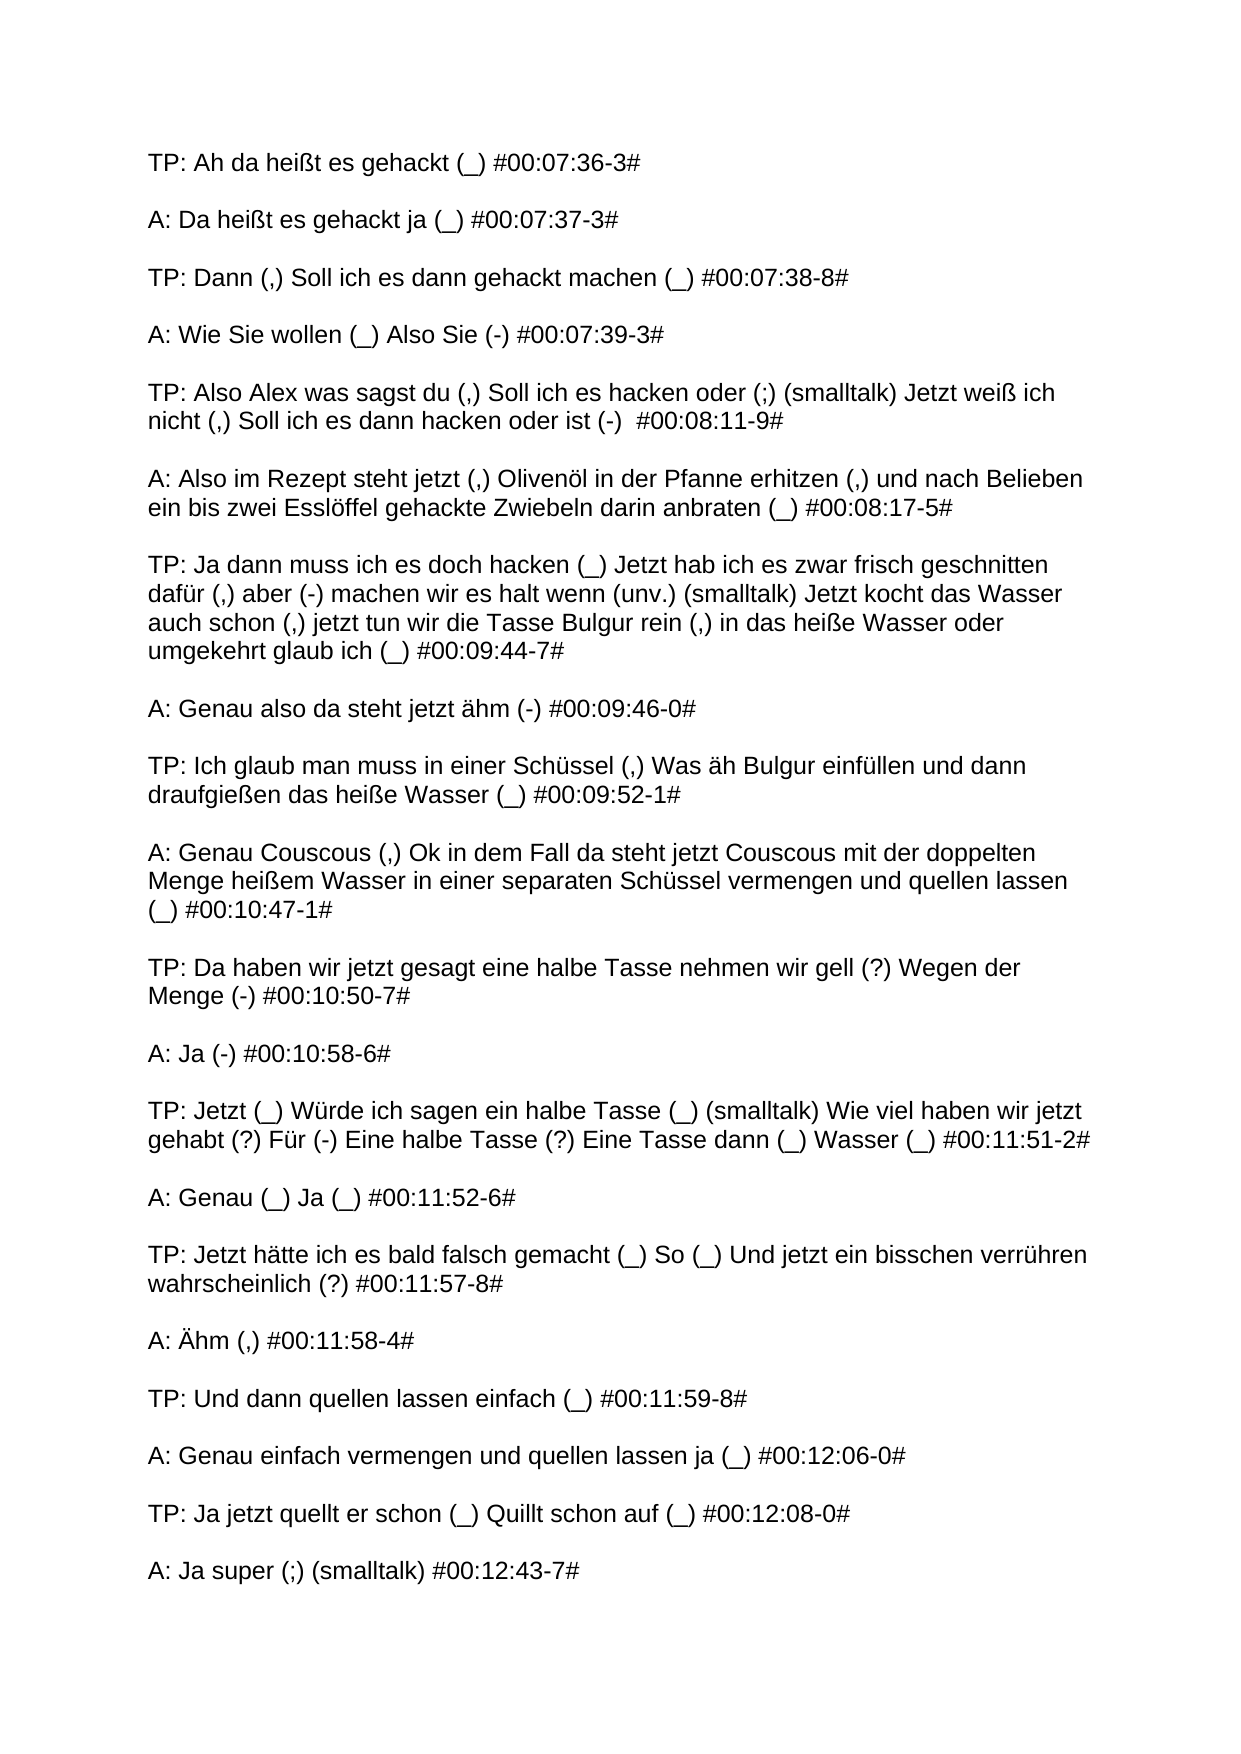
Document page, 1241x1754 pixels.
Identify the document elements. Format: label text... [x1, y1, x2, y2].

text TP: Da haben wir jetzt gesagt eine halbe Tasse nehmen wir gell (?) Wegen der Menge (-) #00:10:50-7# [148, 953, 1093, 1010]
text A: Wie Sie wollen (_) Also Sie (-) #00:07:39-3# [148, 320, 1093, 349]
text A: Genau also da steht jetzt ähm (-) #00:09:46-0# [148, 694, 1093, 723]
text TP: Ah da heißt es gehackt (_) #00:07:36-3# [148, 148, 1093, 176]
text TP: Ja jetzt quellt er schon (_) Quillt schon auf (_) #00:12:08-0# [148, 1499, 1093, 1528]
text TP: Jetzt (_) Würde ich sagen ein halbe Tasse (_) (smalltalk) Wie viel haben wir jetzt gehabt (?) Für (-) Eine halbe Tasse (?) Eine Tasse dann (_) Wasser (_) #00:11:51-2# [148, 1096, 1093, 1154]
text A: Ja (-) #00:10:58-6# [148, 1039, 1093, 1068]
text A: Genau Couscous (,) Ok in dem Fall da steht jetzt Couscous mit der doppelten Menge heißem Wasser in einer separaten Schüssel vermengen und quellen lassen (_) #00:10:47-1# [148, 838, 1093, 924]
text A: Genau einfach vermengen und quellen lassen ja (_) #00:12:06-0# [148, 1441, 1093, 1470]
text TP: Also Alex was sagst du (,) Soll ich es hacken oder (;) (smalltalk) Jetzt weiß ich nicht (,) Soll ich es dann hacken oder ist (-) #00:08:11-9# [148, 378, 1093, 435]
text TP: Ich glaub man muss in einer Schüssel (,) Was äh Bulgur einfüllen und dann draufgießen das heiße Wasser (_) #00:09:52-1# [148, 751, 1093, 809]
text TP: Jetzt hätte ich es bald falsch gemacht (_) So (_) Und jetzt ein bisschen verrühren wahrscheinlich (?) #00:11:57-8# [148, 1240, 1093, 1298]
text TP: Dann (,) Soll ich es dann gehackt machen (_) #00:07:38-8# [148, 263, 1093, 291]
text A: Ähm (,) #00:11:58-4# [148, 1326, 1093, 1355]
text A: Ja super (;) (smalltalk) #00:12:43-7# [148, 1556, 1093, 1585]
text A: Da heißt es gehackt ja (_) #00:07:37-3# [148, 205, 1093, 234]
text A: Also im Rezept steht jetzt (,) Olivenöl in der Pfanne erhitzen (,) und nach Belieben ein bis zwei Esslöffel gehackte Zwiebeln darin anbraten (_) #00:08:17-5# [148, 464, 1093, 521]
text TP: Ja dann muss ich es doch hacken (_) Jetzt hab ich es zwar frisch geschnitten dafür (,) aber (-) machen wir es halt wenn (unv.) (smalltalk) Jetzt kocht das Wasser auch schon (,) jetzt tun wir die Tasse Bulgur rein (,) in das heiße Wasser oder umgekehrt glaub ich (_) #00:09:44-7# [148, 550, 1093, 665]
text TP: Und dann quellen lassen einfach (_) #00:11:59-8# [148, 1384, 1093, 1413]
text A: Genau (_) Ja (_) #00:11:52-6# [148, 1183, 1093, 1211]
